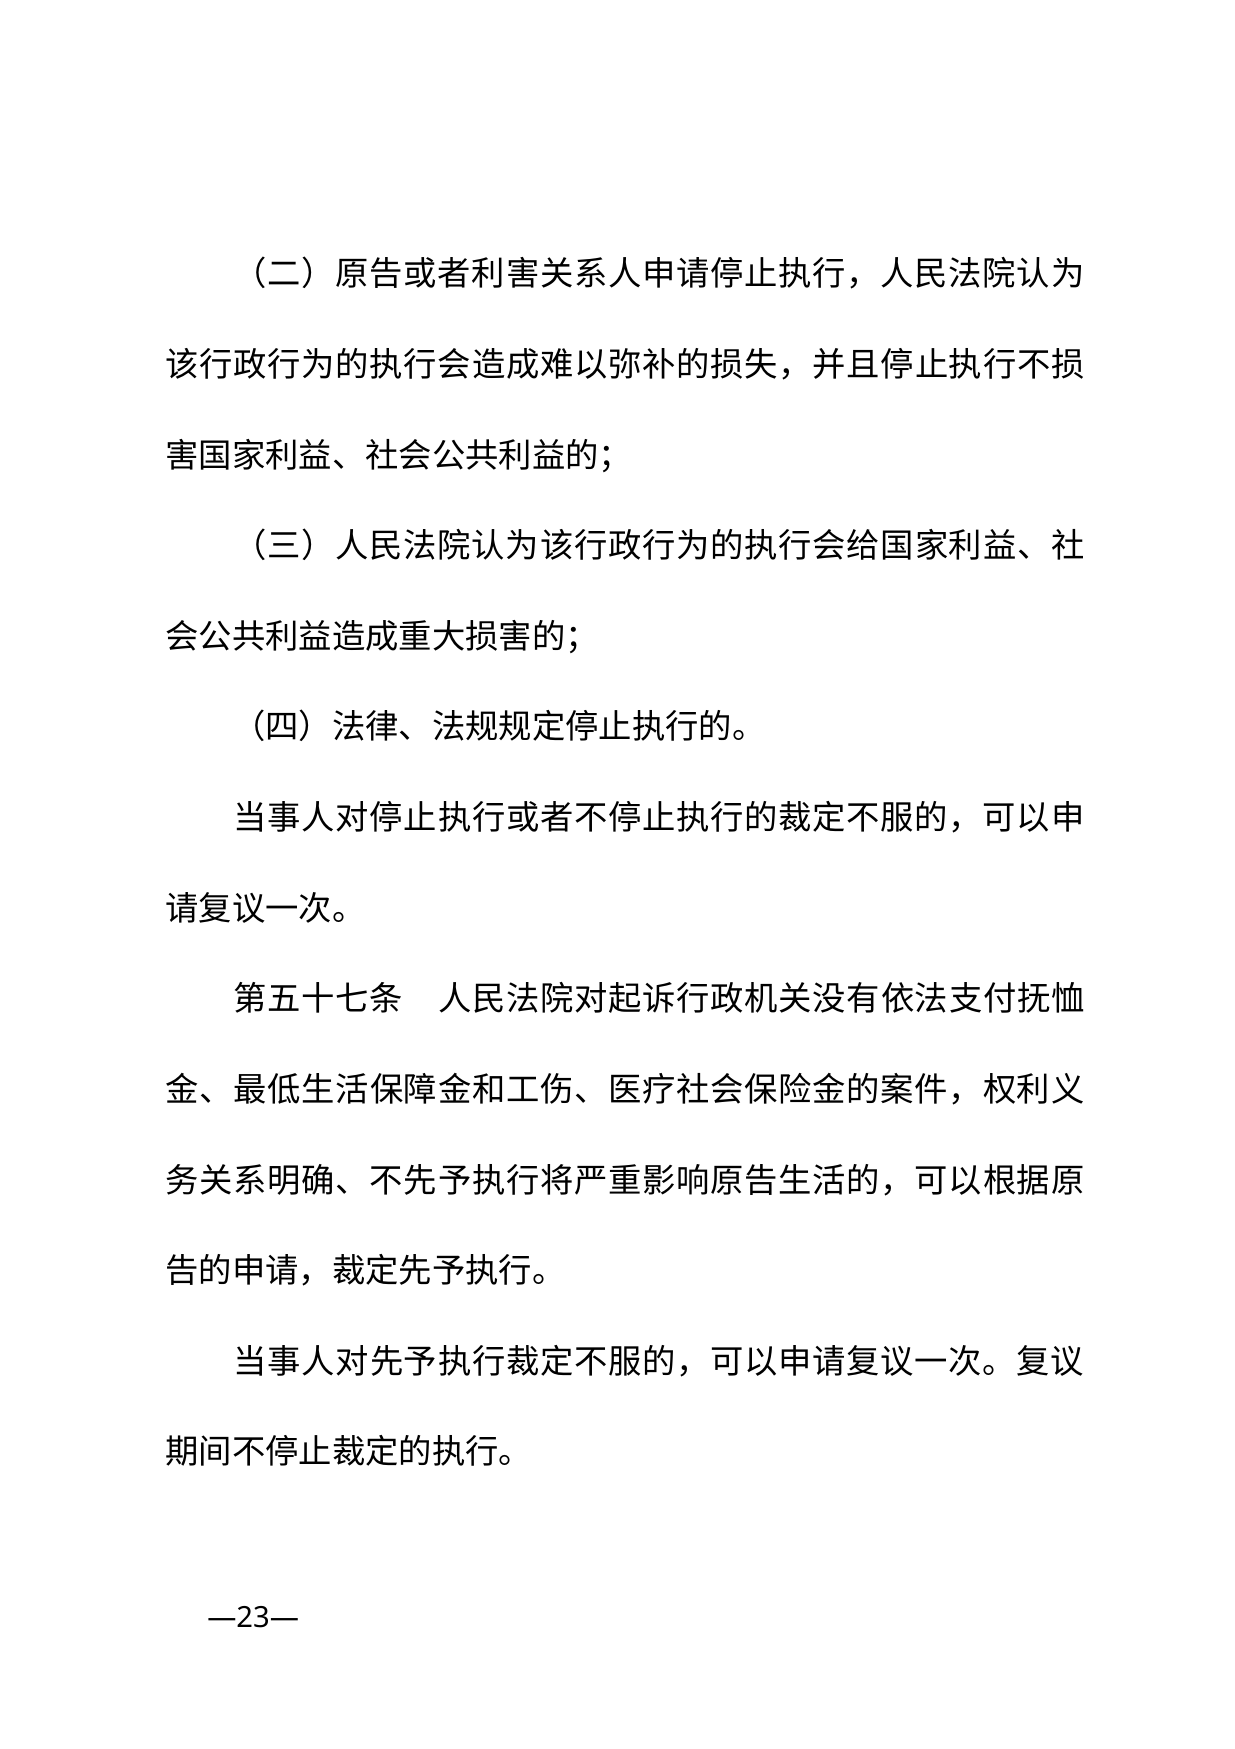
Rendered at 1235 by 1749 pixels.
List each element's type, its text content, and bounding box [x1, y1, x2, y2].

text （三）人民法院认为该行政行为的执行会给国家利益、社会公共利益造成重大损害的； [165, 498, 1087, 679]
text 当事人对先予执行裁定不服的，可以申请复议一次。复议期间不停止裁定的执行。 [165, 1313, 1087, 1495]
text （二）原告或者利害关系人申请停止执行，人民法院认为该行政行为的执行会造成难以弥补的损失，并且停止执行不损害国家利益、社会公共利益的； [165, 226, 1087, 498]
text 第五十七条 人民法院对起诉行政机关没有依法支付抚恤金、最低生活保障金和工伤、医疗社会保险金的案件，权利义务关系明确、不先予执行将严重影响原告生活的，可以根据原告的申请，裁定先予执行。 [165, 951, 1087, 1313]
text 当事人对停止执行或者不停止执行的裁定不服的，可以申请复议一次。 [165, 770, 1087, 951]
text （四）法律、法规规定停止执行的。 [165, 679, 1087, 770]
